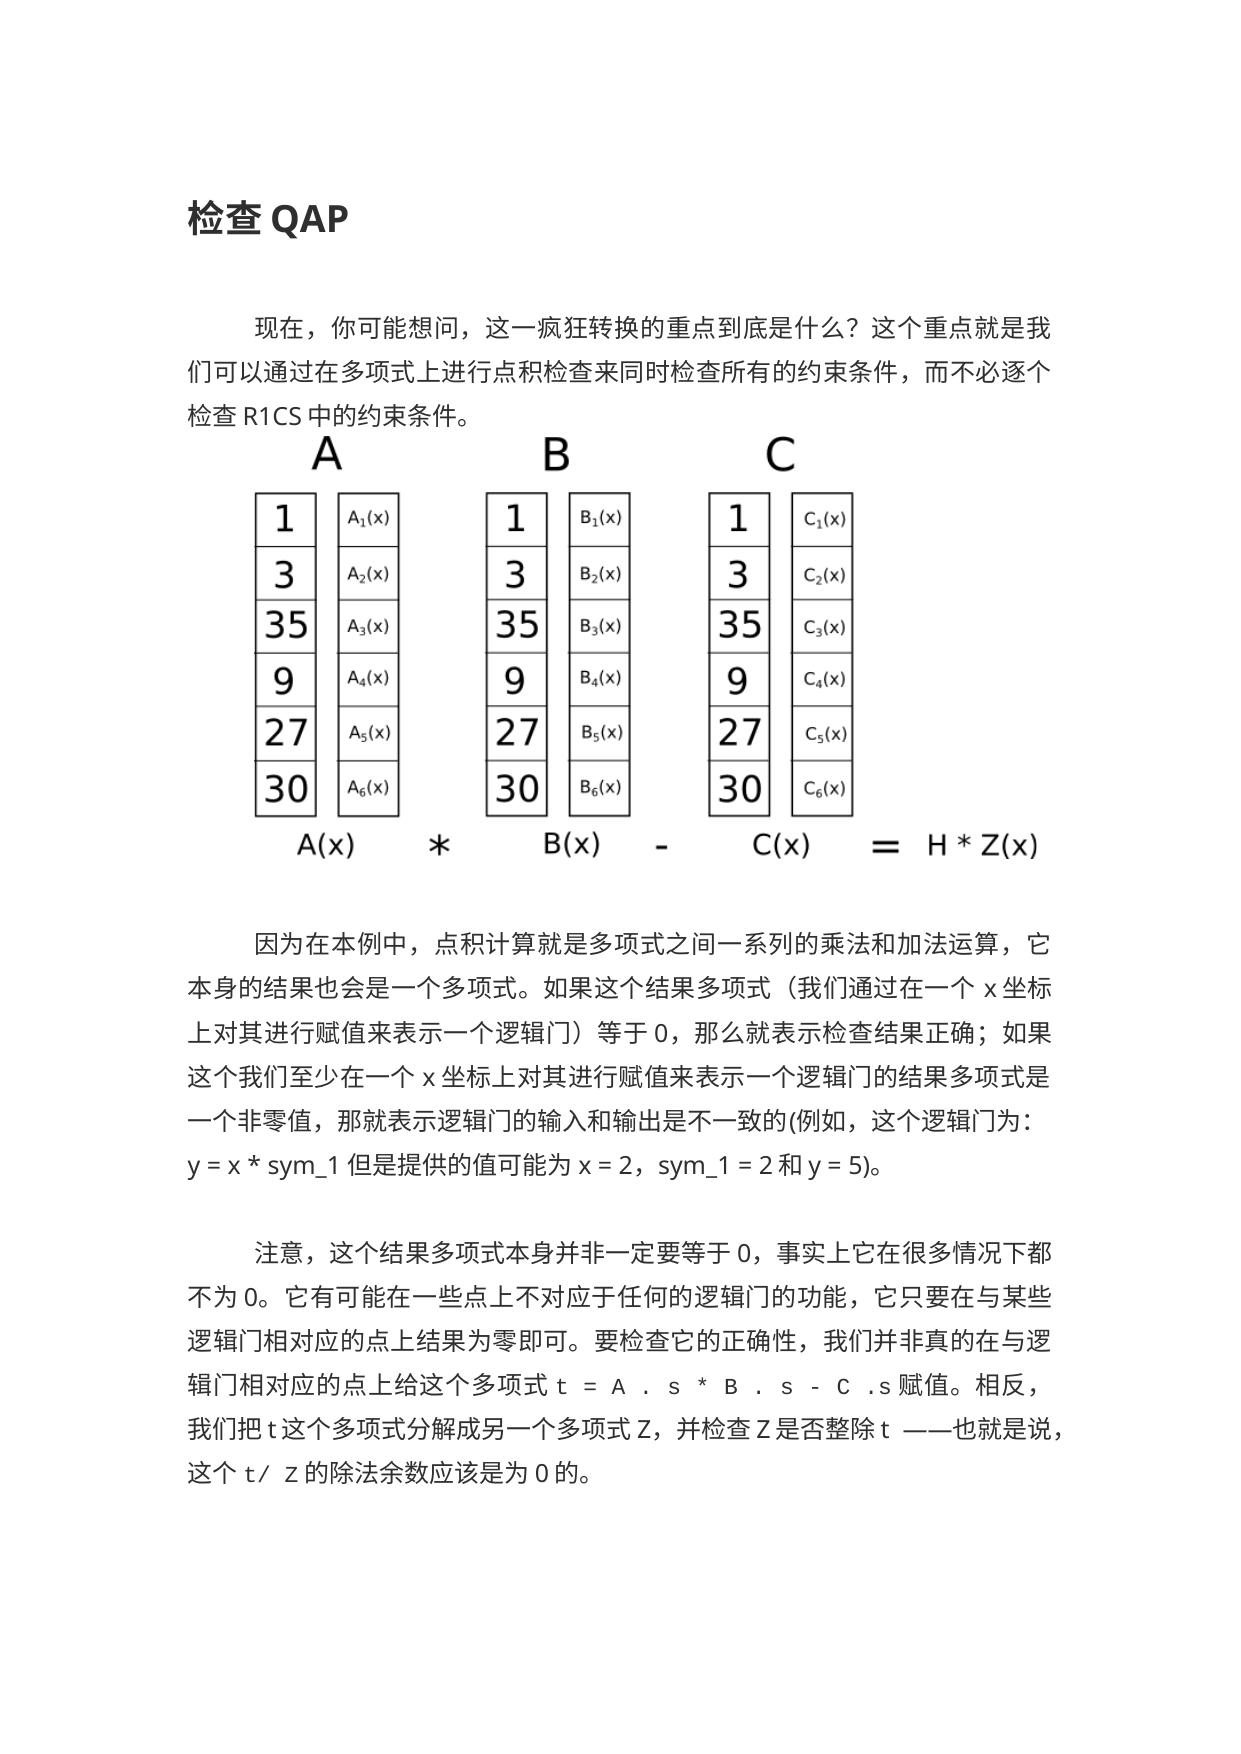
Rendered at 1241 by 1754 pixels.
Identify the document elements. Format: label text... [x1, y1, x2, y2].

text 检查QAP [187, 172, 1053, 260]
text 注意，这个结果多项式本身并非一定要等于0，事实上它在很多情况下都不为0。它有可能在一些点上不对应于任何的逻辑门的功能，它只要在与某些逻辑门相对应的点上结果为零即可。要检查它的正确性，我们并非真的在与逻辑门相对应的点上给这个多项式t = A . s * B . s - C .s 赋值。相反，我们把t这个多项式分解成另一个多项式Z，并检查Z是否整除t ——也就是说，这个 t/ Z 的除法余数应该是为0的。 [187, 1229, 1053, 1494]
picture [254, 436, 1037, 859]
text 因为在本例中，点积计算就是多项式之间一系列的乘法和加法运算，它本身的结果也会是一个多项式。如果这个结果多项式（我们通过在一个x坐标上对其进行赋值来表示一个逻辑门）等于0，那么就表示检查结果正确；如果这个我们至少在一个x坐标上对其进行赋值来表示一个逻辑门的结果多项式是一个非零值，那就表示逻辑门的输入和输出是不一致的(例如，这个逻辑门为： y = x * sym_1 但是提供的值可能为 x = 2，sym_1 = 2和y = 5)。 [187, 921, 1053, 1185]
text 现在，你可能想问，这一疯狂转换的重点到底是什么？这个重点就是我们可以通过在多项式上进行点积检查来同时检查所有的约束条件，而不必逐个检查R1CS中的约束条件。 [187, 304, 1053, 436]
